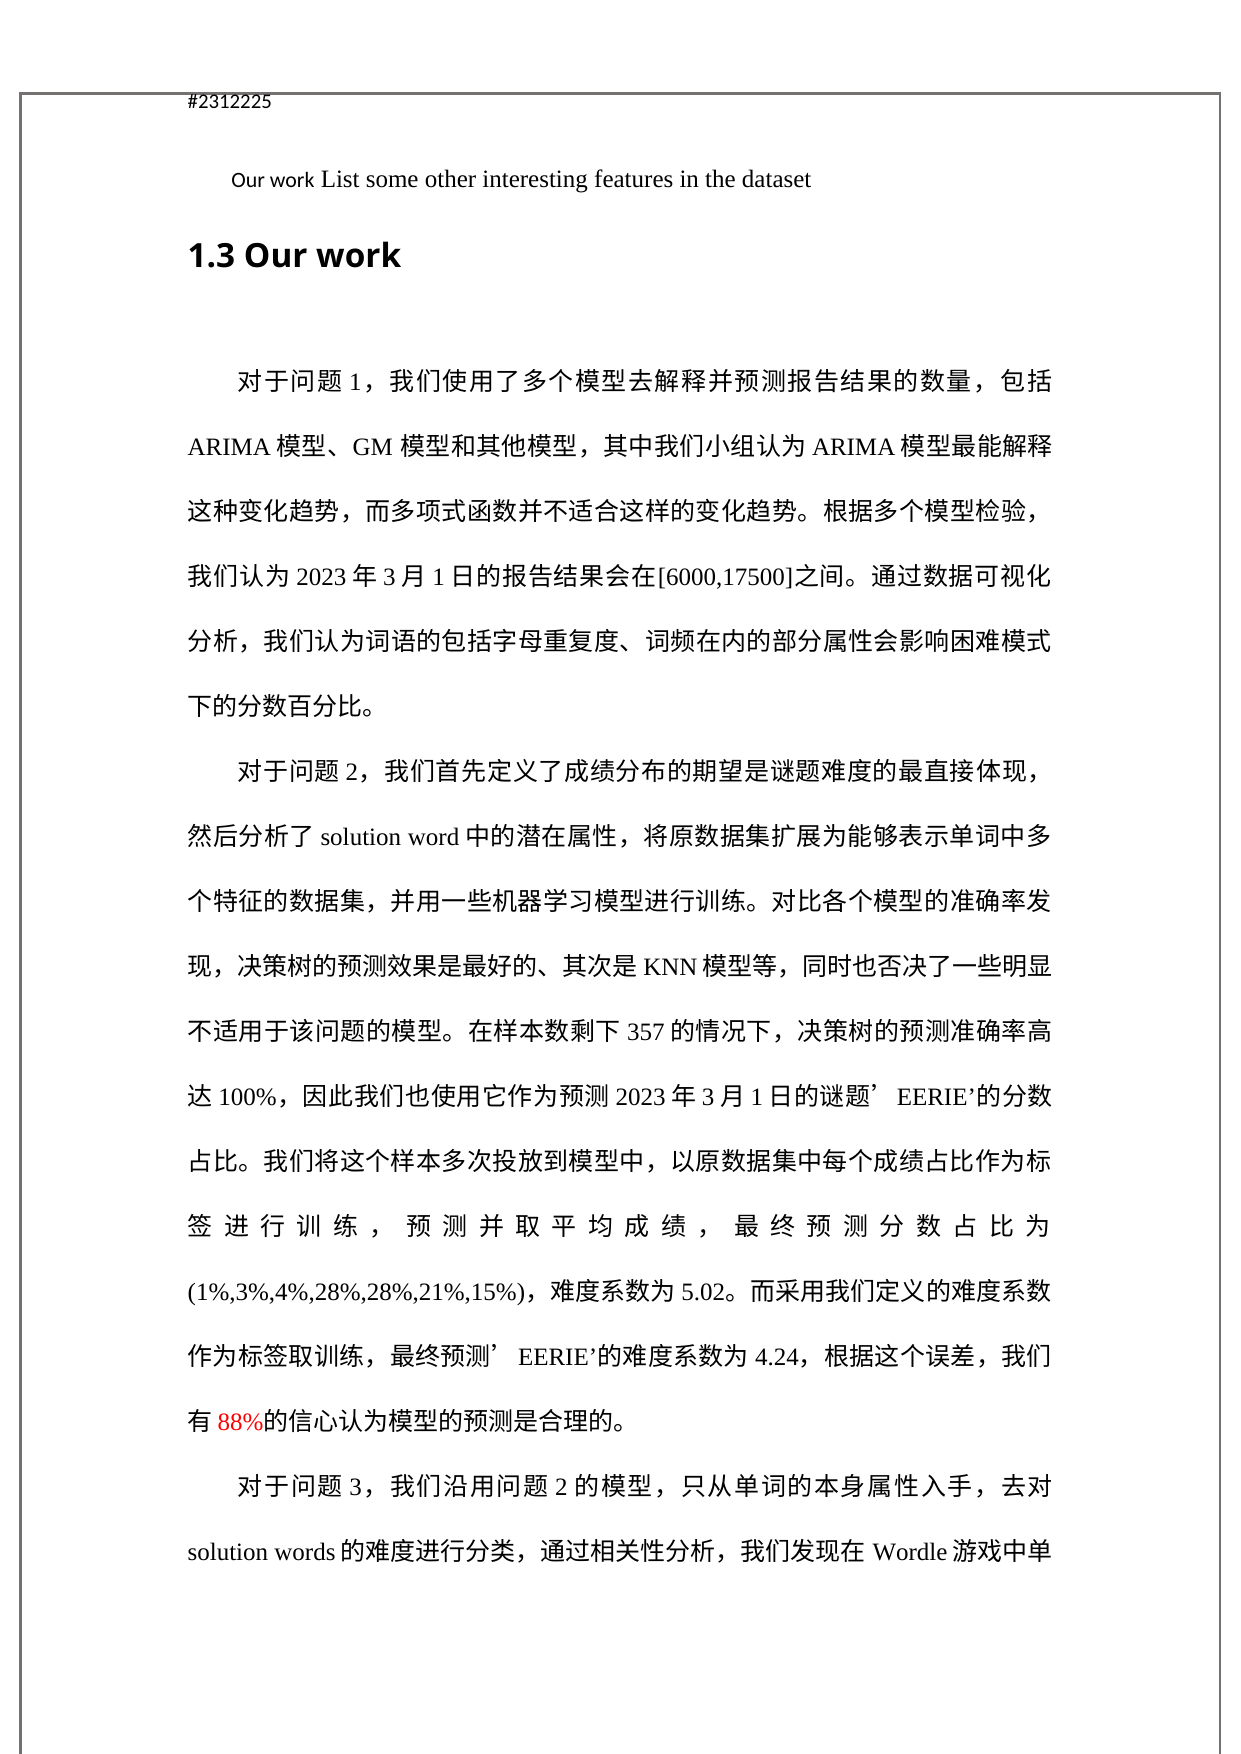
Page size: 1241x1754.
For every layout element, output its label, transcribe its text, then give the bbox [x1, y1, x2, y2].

subtitle Our work [187, 222, 1053, 287]
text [187, 1452, 1053, 1582]
text 对于问题1，我们使用了多个模型去解释并预测报告结果的数量，包括ARIMA模型、GM 模型和其他模型，其中我们小组认为ARIMA模型最能解释这种变化趋势，而多项式函数并不适合这样的变化趋势。根据多个模型检验，我们认为2023年3月1日的报告结果会在[6000,17500]之间。通过数据可视化分析，我们认为词语的包括字母重复度、词频在内的部分属性会影响困难模式下的分数百分比。 [187, 347, 1053, 737]
text Our work List some other interesting features in the dataset [187, 162, 1053, 194]
text 对于问题2，我们首先定义了成绩分布的期望是谜题难度的最直接体现，然后分析了solution word中的潜在属性，将原数据集扩展为能够表示单词中多个特征的数据集，并用一些机器学习模型进行训练。对比各个模型的准确率发现，决策树的预测效果是最好的、其次是KNN模型等，同时也否决了一些明显不适用于该问题的模型。在样本数剩下357的情况下，决策树的预测准确率高达100%，因此我们也使用它作为预测2023年3月1日的谜题’EERIE’的分数占比。我们将这个样本多次投放到模型中，以原数据集中每个成绩占比作为标签进行训练，预测并取平均成绩，最终预测分数占比为(1%,3%,4%,28%,28%,21%,15%)，难度系数为5.02。而采用我们定义的难度系数作为标签取训练，最终预测’EERIE’的难度系数为4.24，根据这个误差，我们有88%的信心认为模型的预测是合理的。 [187, 737, 1053, 1452]
